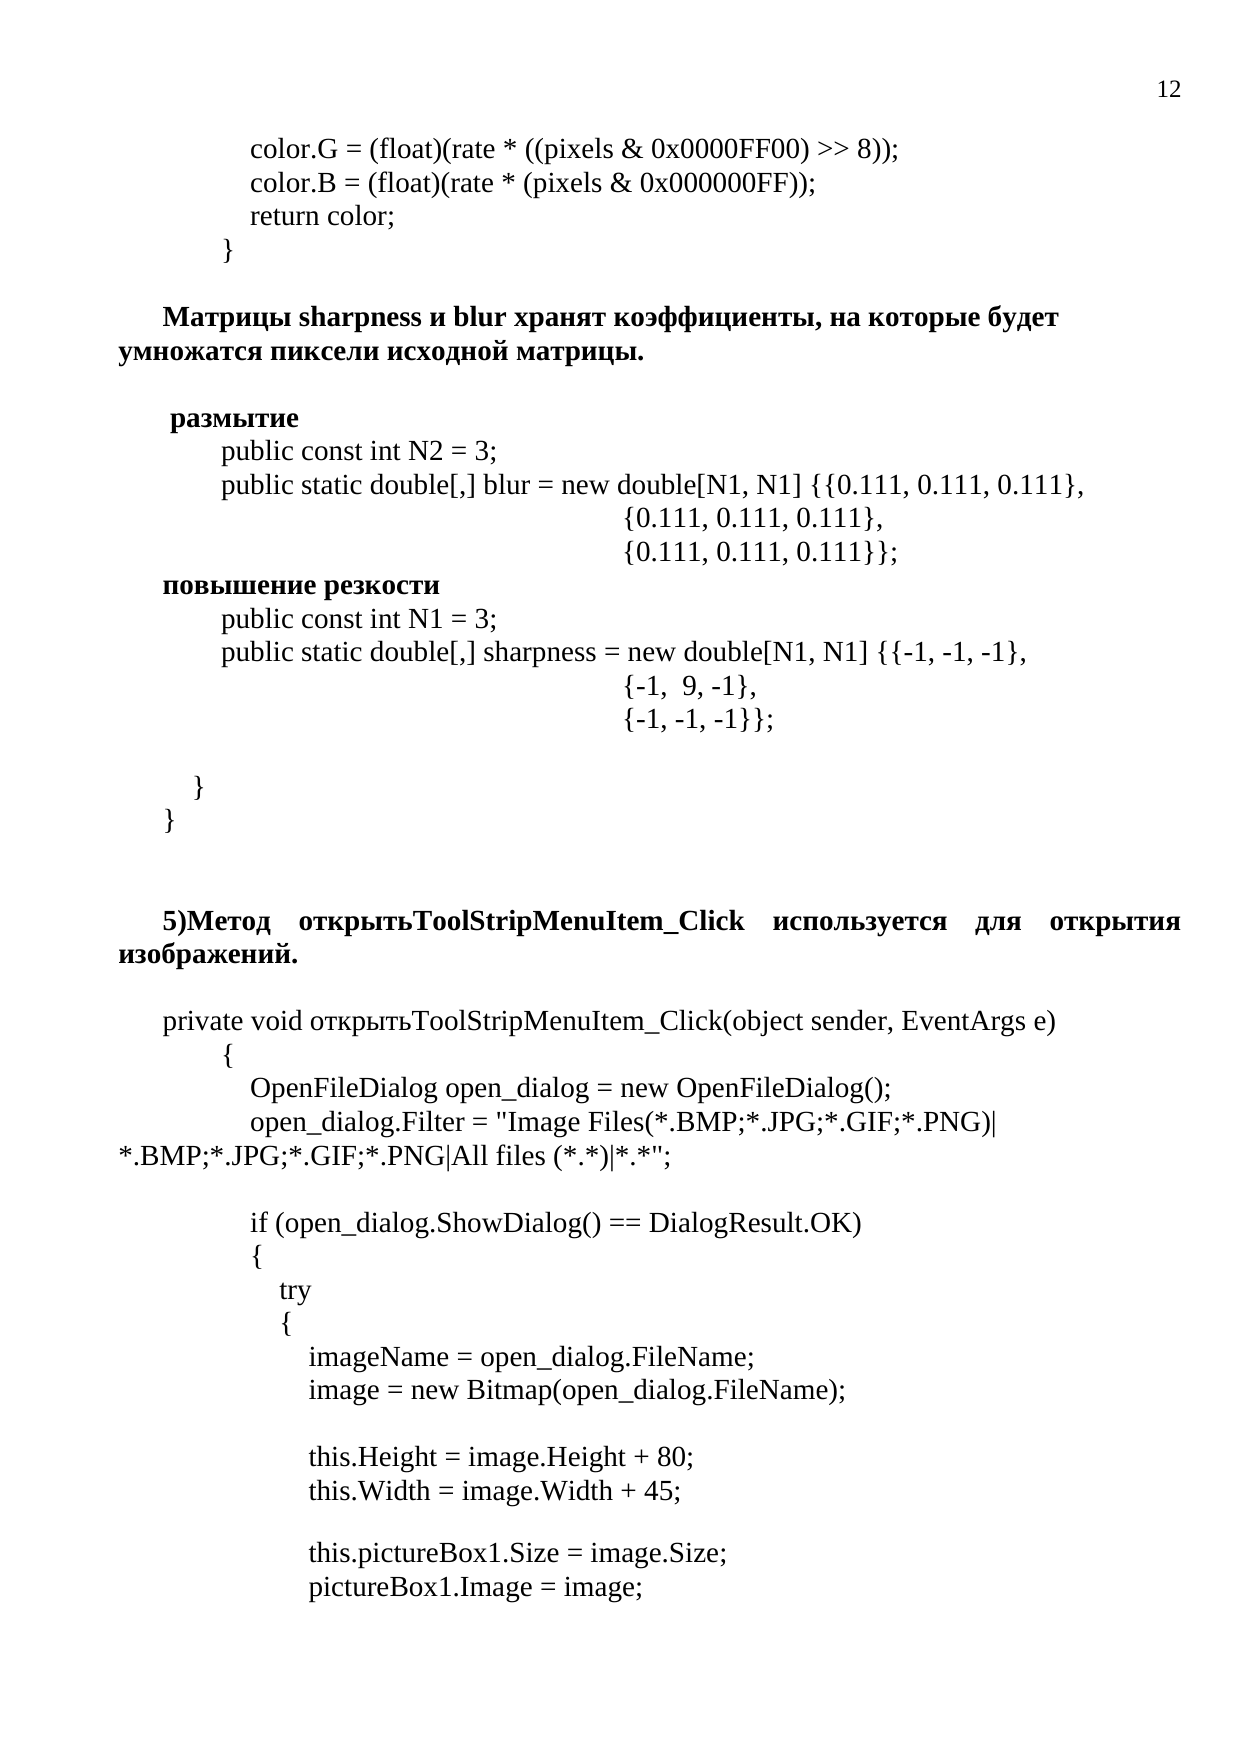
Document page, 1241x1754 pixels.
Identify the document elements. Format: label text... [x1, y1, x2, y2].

text public const int N1 = 3; [118, 601, 1181, 634]
text try [118, 1272, 1181, 1305]
text {-1, 9, -1}, [118, 668, 1181, 702]
text размытие [118, 400, 1181, 433]
text public static double[,] sharpness = new double[N1, N1] {{-1, -1, -1}, [118, 634, 1181, 668]
text open_dialog.Filter = "Image Files(*.BMP;*.JPG;*.GIF;*.PNG)|*.BMP;*.JPG;*.GIF;*.PNG|All files (*.*)|*.*"; [118, 1104, 1181, 1171]
text this.Height = image.Height + 80; [118, 1439, 1181, 1473]
text сolor.G = (float)(rate * ((pixels & 0x0000FF00) >> 8)); [118, 131, 1181, 165]
text {0.111, 0.111, 0.111}, [118, 500, 1181, 534]
text return сolor; [118, 198, 1181, 232]
text { [118, 1238, 1181, 1272]
text {-1, -1, -1}}; [118, 702, 1181, 735]
text public const int N2 = 3; [118, 433, 1181, 467]
text {0.111, 0.111, 0.111}}; [118, 534, 1181, 567]
text повышение резкости [118, 567, 1181, 601]
text Матрицы sharpness и blur хранят коэффициенты, на которые будет умножатся пиксели исходной матрицы. [118, 299, 1181, 366]
text private void открытьToolStripMenuItem_Click(object sender, EventArgs e) [118, 1003, 1181, 1037]
text OpenFileDialog open_dialog = new OpenFileDialog(); [118, 1071, 1181, 1104]
text { [118, 1037, 1181, 1071]
text if (open_dialog.ShowDialog() == DialogResult.OK) [118, 1205, 1181, 1238]
text } [118, 769, 1181, 802]
text public static double[,] blur = new double[N1, N1] {{0.111, 0.111, 0.111}, [118, 467, 1181, 500]
text image = new Bitmap(open_dialog.FileName); [118, 1372, 1181, 1406]
text сolor.B = (float)(rate * (pixels & 0x000000FF)); [118, 165, 1181, 198]
text this.pictureBox1.Size = image.Size; [118, 1535, 1181, 1569]
text } [118, 232, 1181, 266]
text imageName = open_dialog.FileName; [118, 1339, 1181, 1372]
text { [118, 1305, 1181, 1339]
text pictureBox1.Image = image; [118, 1569, 1181, 1602]
text this.Width = image.Width + 45; [118, 1473, 1181, 1507]
text } [118, 802, 1181, 836]
text 5)Метод открытьToolStripMenuItem_Click используется для открытия изображений. [118, 903, 1181, 970]
